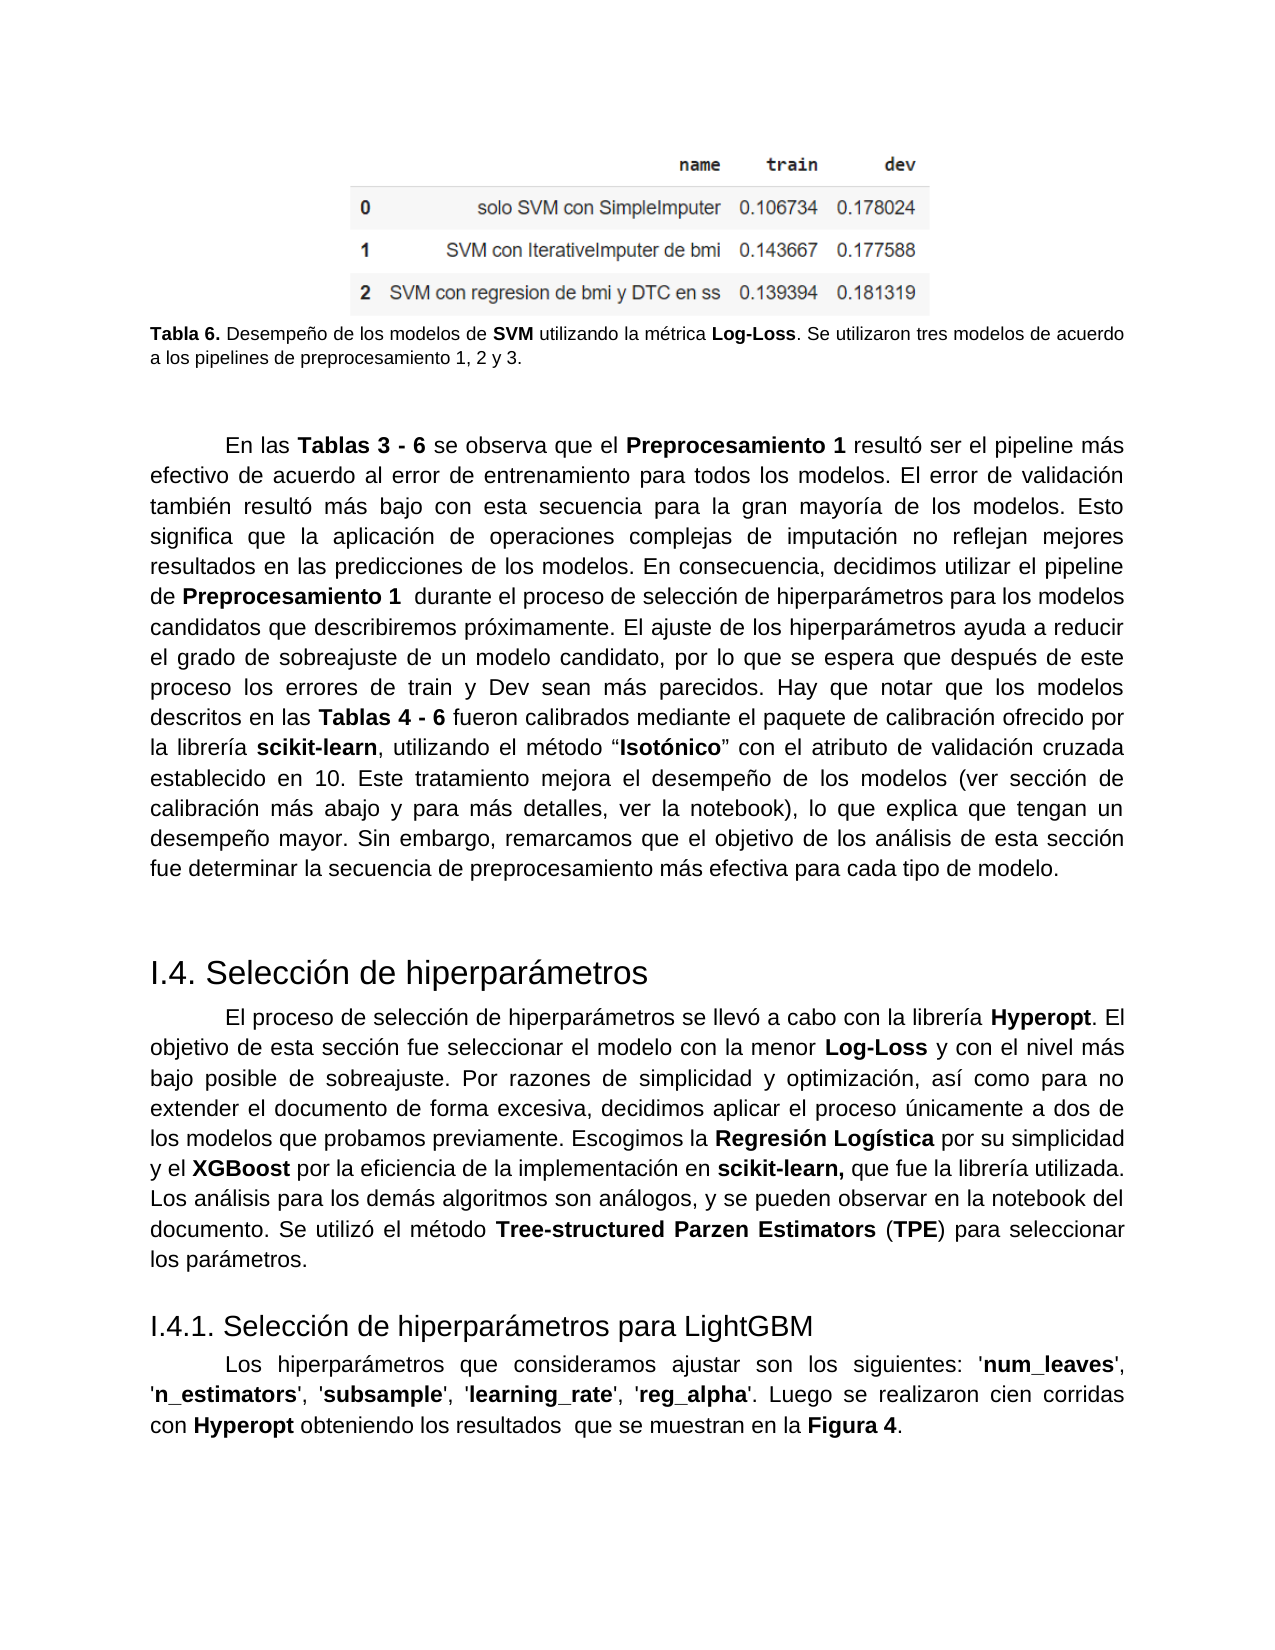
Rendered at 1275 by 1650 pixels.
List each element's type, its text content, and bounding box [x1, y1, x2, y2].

text El proceso de selección de hiperparámetros se llevó a cabo con la librería Hyperopt. El objetivo de esta sección fue seleccionar el modelo con la menor Log-Loss y con el nivel más bajo posible de sobreajuste. Por razones de simplicidad y optimización, así como para no extender el documento de forma excesiva, decidimos aplicar el proceso únicamente a dos de los modelos que probamos previamente. Escogimos la Regresión Logística por su simplicidad y el XGBoost por la eficiencia de la implementación en scikit-learn, que fue la librería utilizada. Los análisis para los demás algoritmos son análogos, y se pueden observar en la notebook del documento. Se utilizó el método Tree-structured Parzen Estimators (TPE) para seleccionar los parámetros. [150, 1004, 1125, 1272]
subtitle I.4. Selección de hiperparámetros [150, 953, 1125, 992]
text Tabla 6. Desempeño de los modelos de SVM utilizando la métrica Log-Loss. Se utilizaron tres modelos de acuerdo a los pipelines de preprocesamiento 1, 2 y 3. [150, 322, 1125, 369]
subtitle I.4.1. Selección de hiperparámetros para LightGBM [150, 1309, 1125, 1343]
text Los hiperparámetros que consideramos ajustar son los siguientes: 'num_leaves', 'n_estimators', 'subsample', 'learning_rate', 'reg_alpha'. Luego se realizaron cien corridas con Hyperopt obteniendo los resultados que se muestran en la Figura 4. [150, 1351, 1125, 1438]
text En las Tablas 3 - 6 se observa que el Preprocesamiento 1 resultó ser el pipeline más efectivo de acuerdo al error de entrenamiento para todos los modelos. El error de validación también resultó más bajo con esta secuencia para la gran mayoría de los modelos. Esto significa que la aplicación de operaciones complejas de imputación no reflejan mejores resultados en las predicciones de los modelos. En consecuencia, decidimos utilizar el pipeline de Preprocesamiento 1 durante el proceso de selección de hiperparámetros para los modelos candidatos que describiremos próximamente. El ajuste de los hiperparámetros ayuda a reducir el grado de sobreajuste de un modelo candidato, por lo que se espera que después de este proceso los errores de train y Dev sean más parecidos. Hay que notar que los modelos descritos en las Tablas 4 - 6 fueron calibrados mediante el paquete de calibración ofrecido por la librería scikit-learn, utilizando el método “Isotónico” con el atributo de validación cruzada establecido en 10. Este tratamiento mejora el desempeño de los modelos (ver sección de calibración más abajo y para más detalles, ver la notebook), lo que explica que tengan un desempeño mayor. Sin embargo, remarcamos que el objetivo de los análisis de esta sección fue determinar la secuencia de preprocesamiento más efectiva para cada tipo de modelo. [150, 432, 1125, 882]
picture [345, 150, 930, 319]
